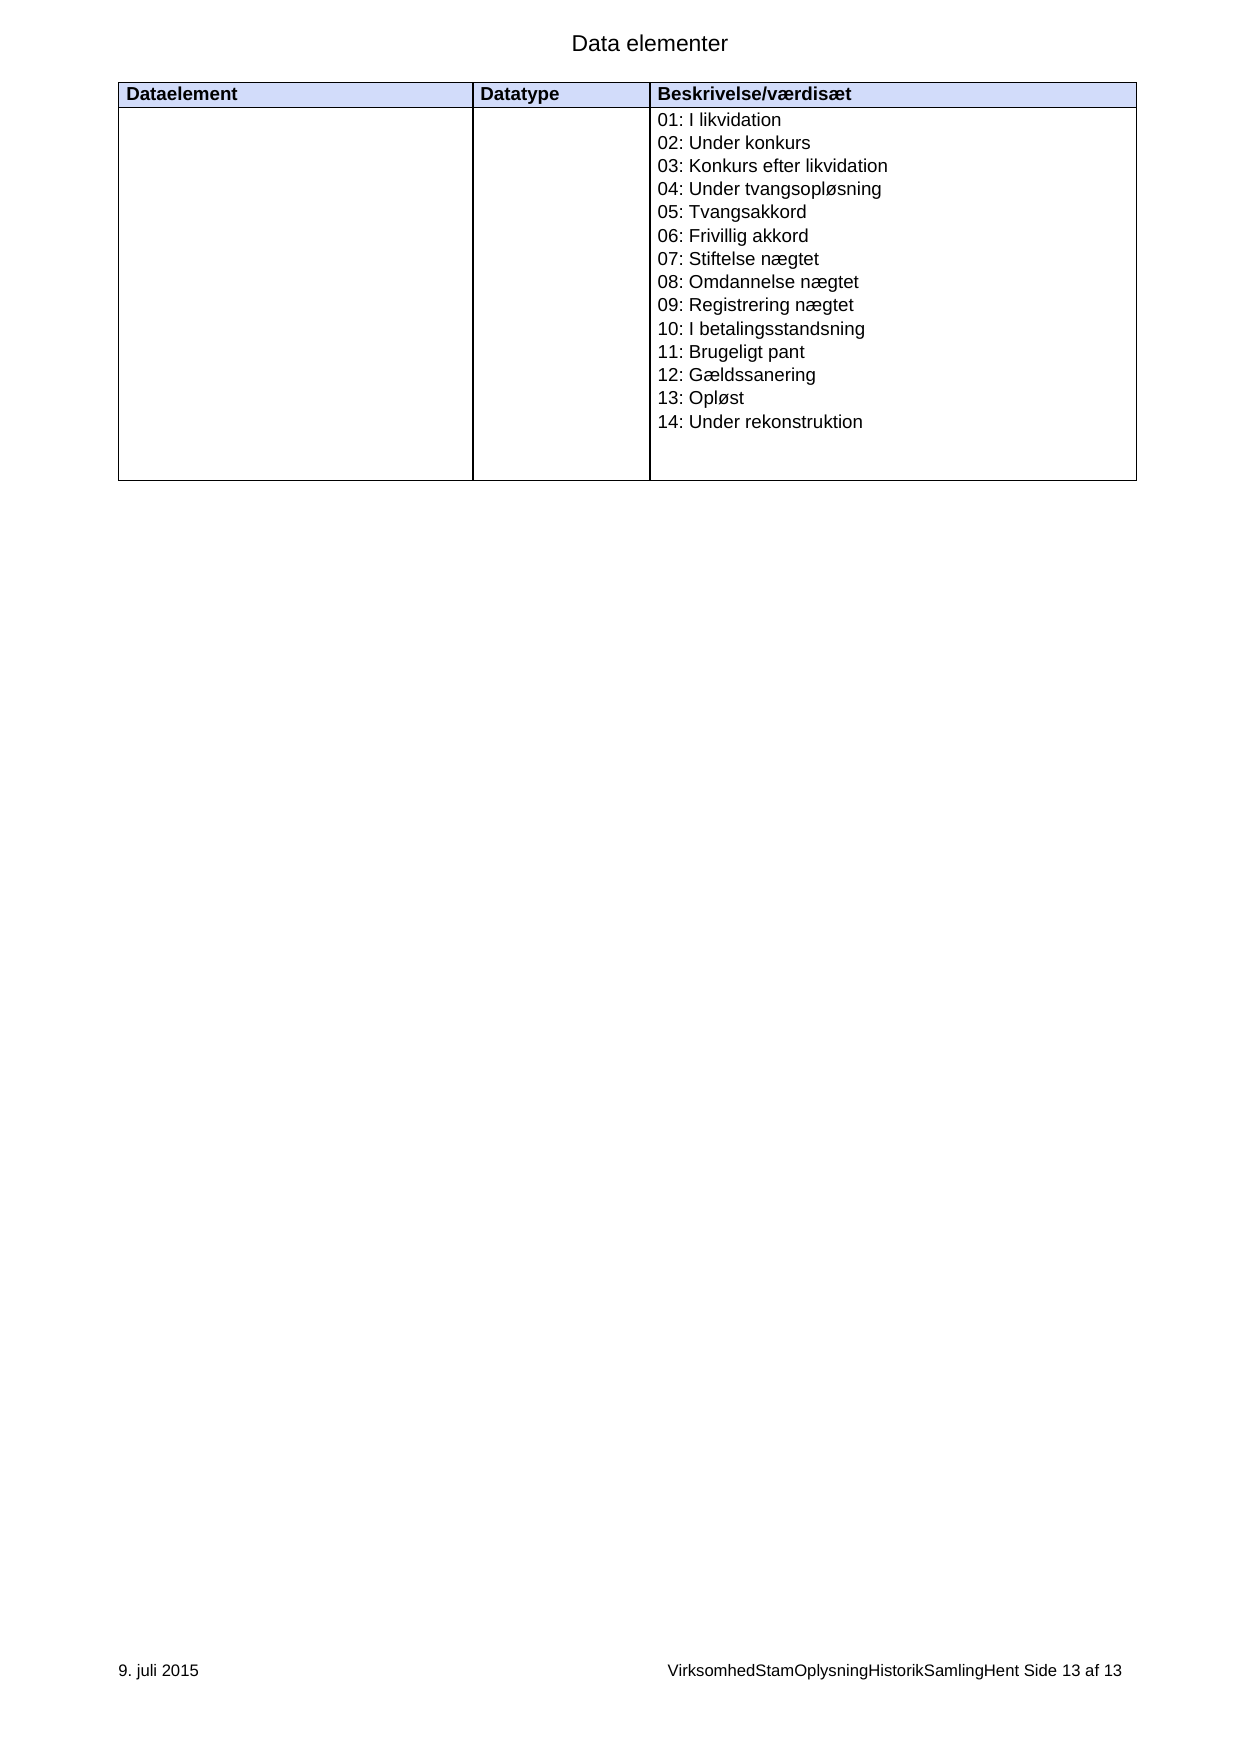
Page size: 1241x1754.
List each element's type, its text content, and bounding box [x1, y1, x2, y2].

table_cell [474, 108, 649, 480]
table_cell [651, 108, 1136, 480]
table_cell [119, 108, 472, 480]
table_header Dataelement [119, 83, 472, 107]
table_header Beskrivelse/værdisæt [651, 83, 1136, 107]
table_header Datatype [474, 83, 649, 107]
